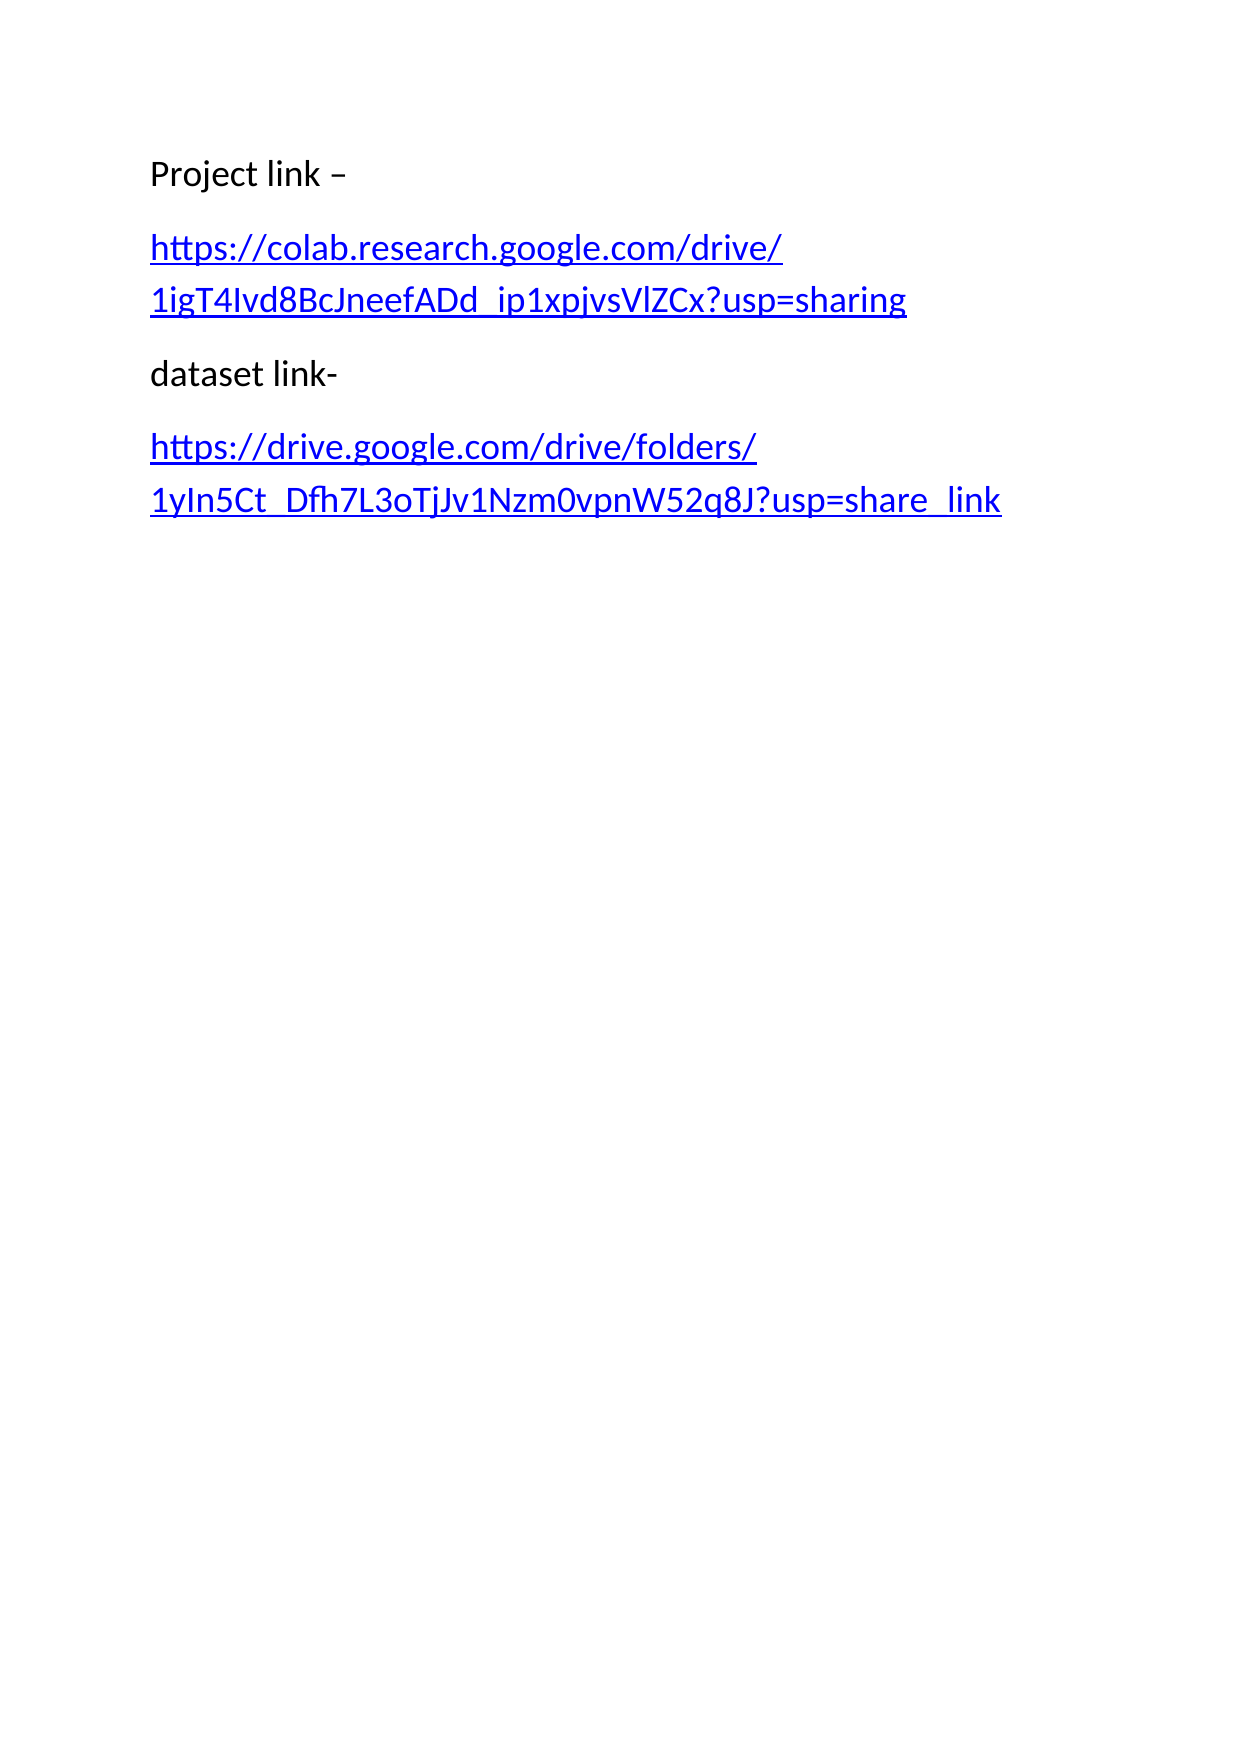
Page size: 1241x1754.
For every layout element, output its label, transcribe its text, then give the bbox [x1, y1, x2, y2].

text https://colab.research.google.com/drive/1igT4Ivd8BcJneefADd_ip1xpjvsVlZCx?usp=sharing [150, 223, 1090, 322]
text dataset link- [150, 350, 1090, 396]
text Project link – [150, 150, 1090, 196]
text https://drive.google.com/drive/folders/1yIn5Ct_Dfh7L3oTjJv1Nzm0vpnW52q8J?usp=share_link [150, 423, 1090, 522]
